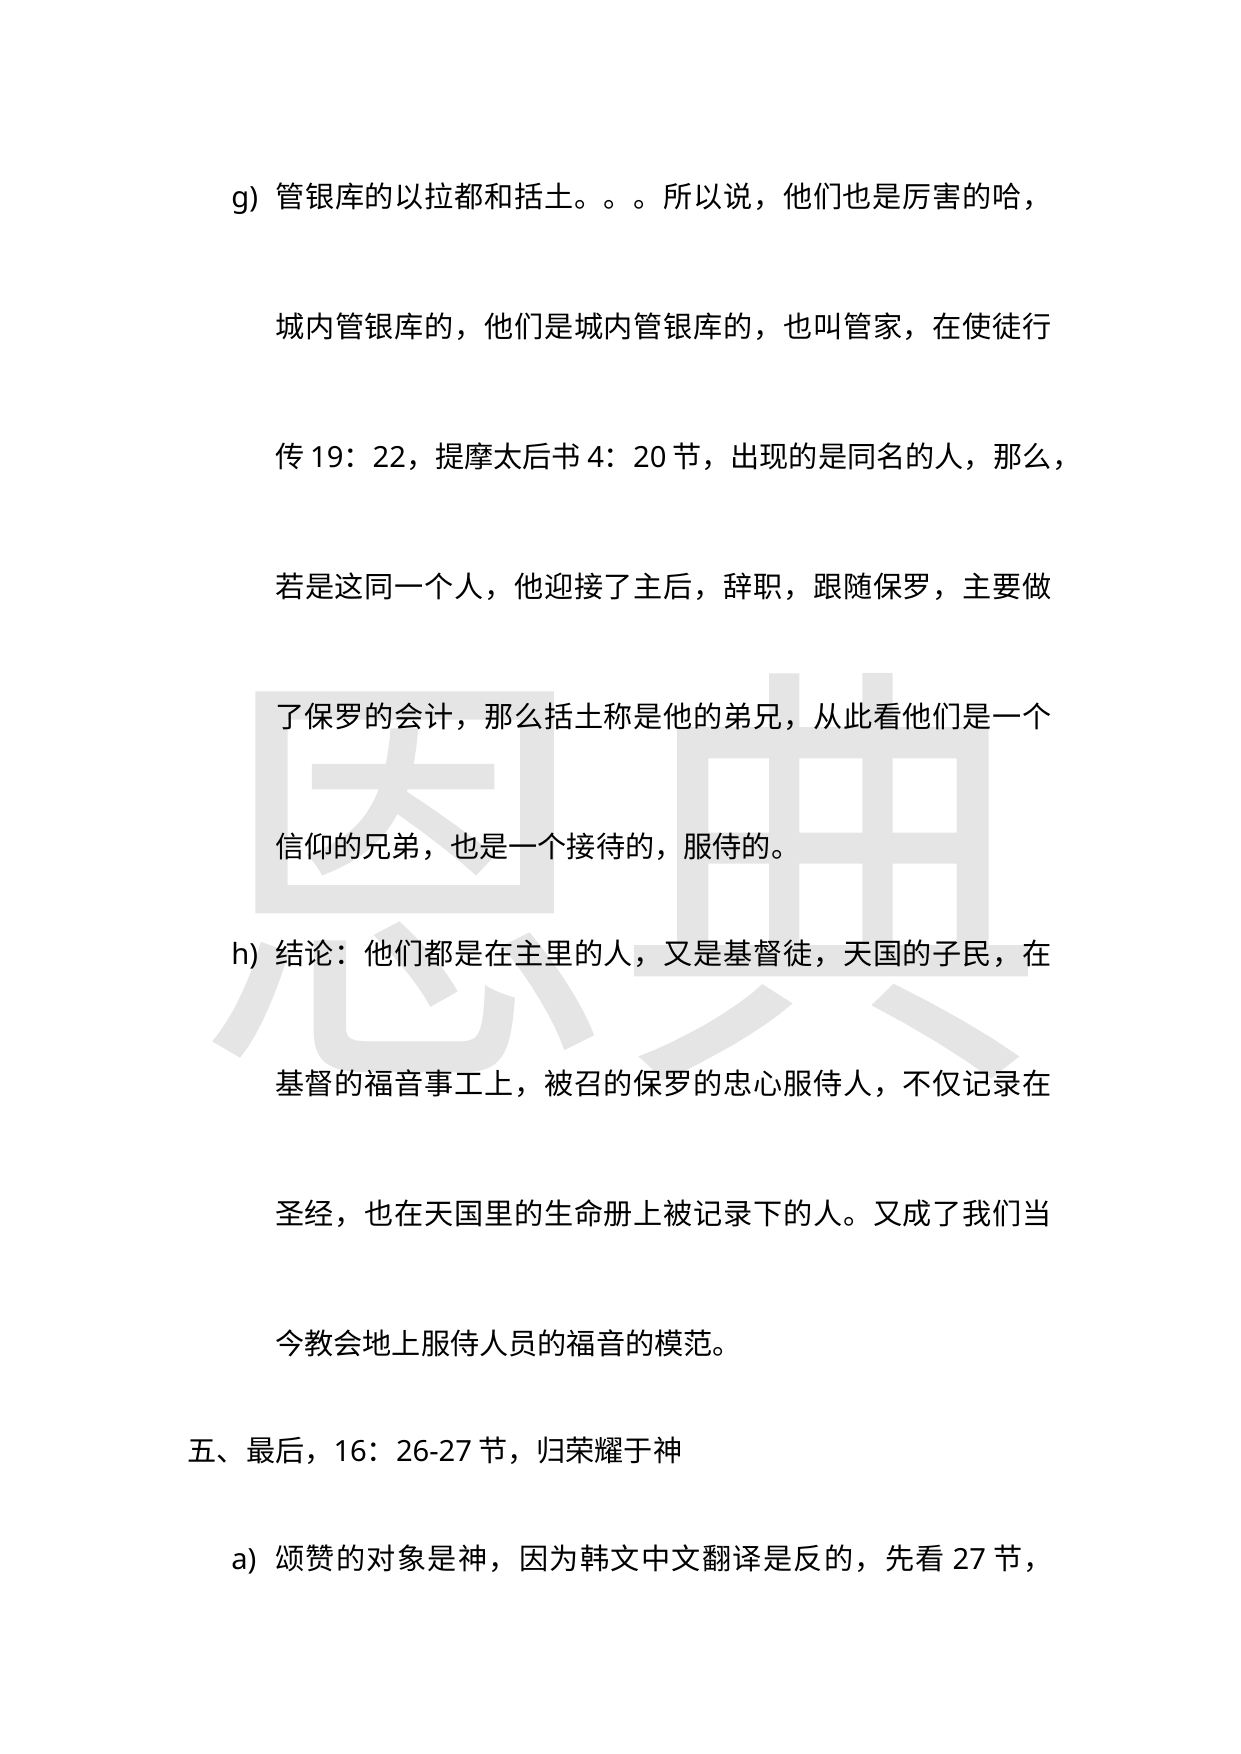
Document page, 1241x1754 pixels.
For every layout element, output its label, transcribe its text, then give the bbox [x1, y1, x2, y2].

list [231, 1524, 1053, 1589]
list 最后，16：26-27节，归荣耀于神 [187, 1417, 1053, 1482]
list 管银库的以拉都和括土。。。所以说，他们也是厉害的哈，城内管银库的，他们是城内管银库的，也叫管家，在使徒行传19：22，提摩太后书4：20节，出现的是同名的人，那么，若是这同一个人，他迎接了主后，辞职，跟随保罗，主要做了保罗的会计，那么括土称是他的弟兄，从此看他们是一个信仰的兄弟，也是一个接待的，服侍的。 [231, 162, 1053, 877]
list 结论：他们都是在主里的人，又是基督徒，天国的子民，在基督的福音事工上，被召的保罗的忠心服侍人，不仅记录在圣经，也在天国里的生命册上被记录下的人。又成了我们当今教会地上服侍人员的福音的模范。 [231, 919, 1053, 1374]
